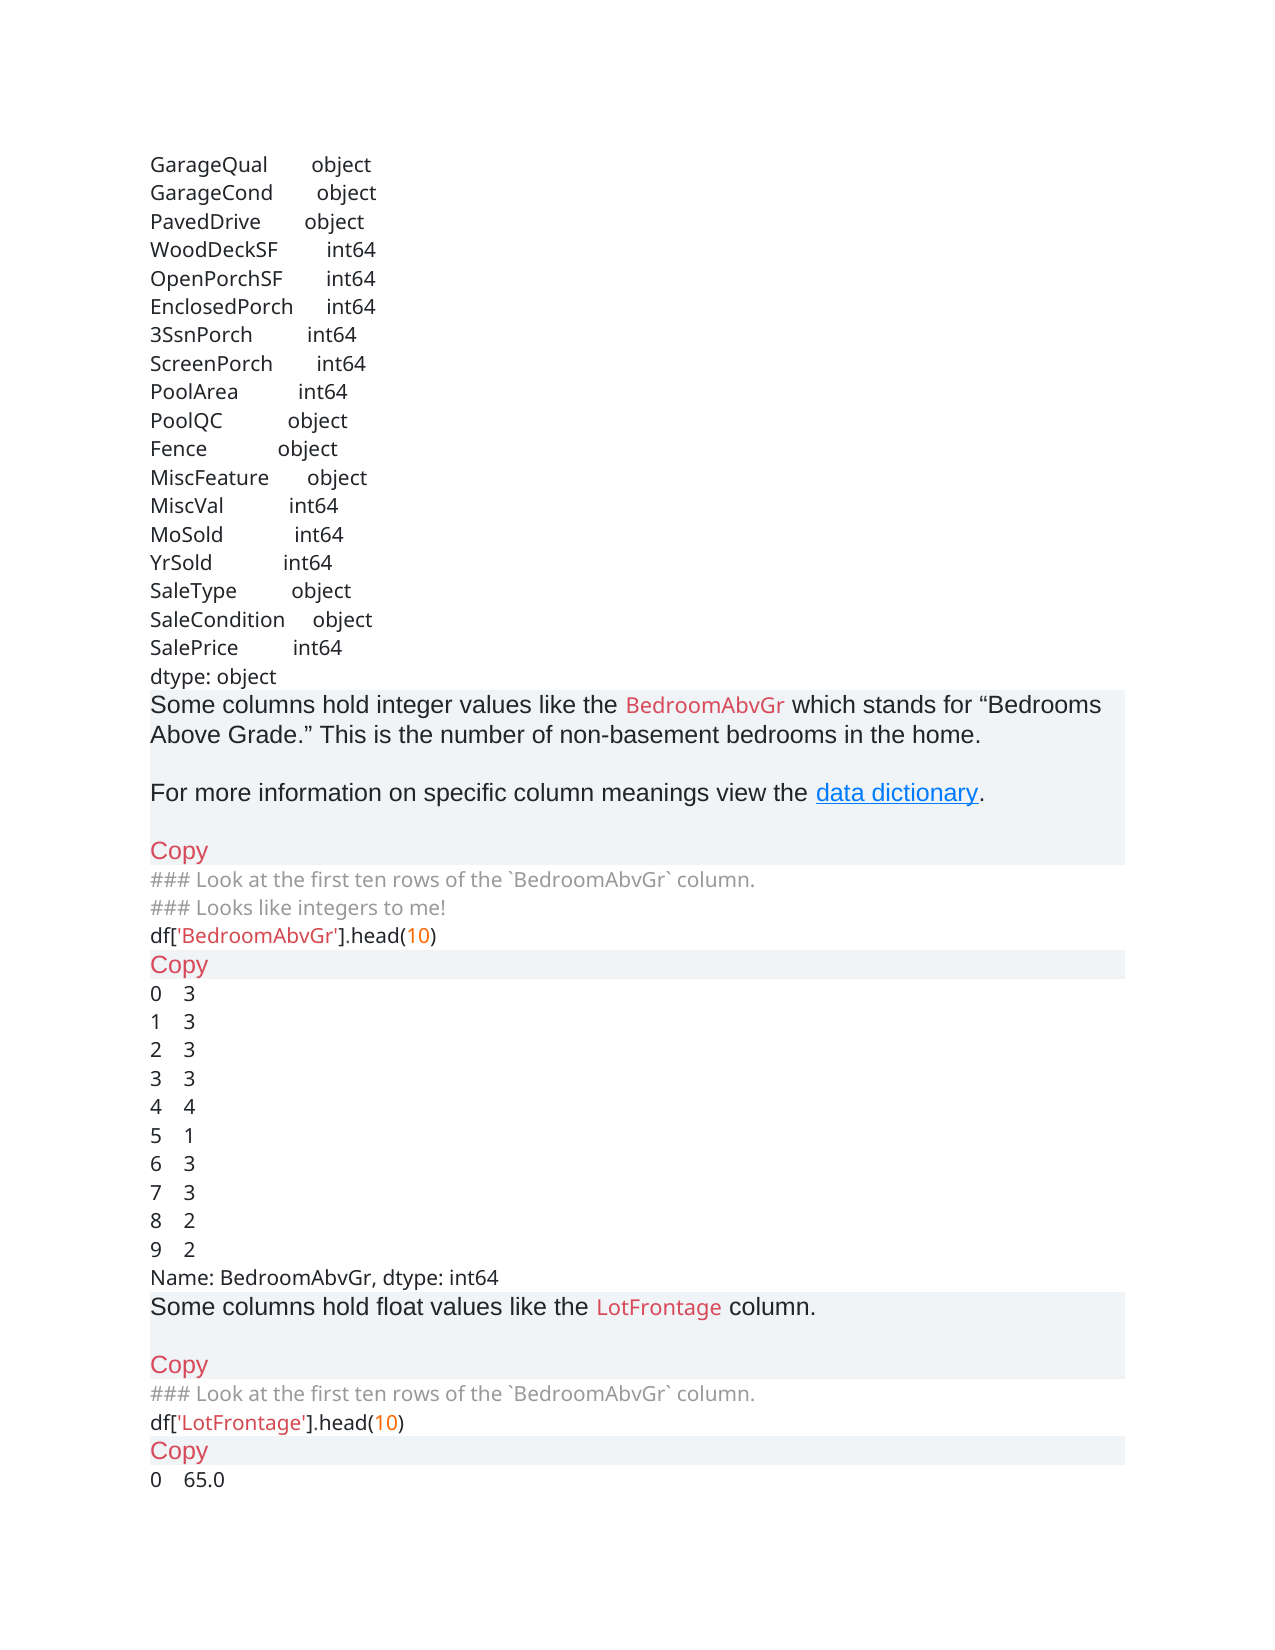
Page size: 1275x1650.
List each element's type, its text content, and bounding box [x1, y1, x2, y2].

text 7 3 [150, 1178, 1125, 1206]
text Copy [150, 836, 1125, 865]
text 3SsnPorch int64 [150, 321, 1125, 349]
text 3 3 [150, 1064, 1125, 1092]
text 5 1 [150, 1121, 1125, 1149]
text WoodDeckSF int64 [150, 235, 1125, 264]
text Some columns hold integer values like the BedroomAbvGr which stands for “Bedrooms Above Grade.” This is the number of non-basement bedrooms in the home. [150, 690, 1125, 749]
text 0 3 [150, 979, 1125, 1007]
text Fence object [150, 434, 1125, 463]
text Name: BedroomAbvGr, dtype: int64 [150, 1263, 1125, 1292]
text PavedDrive object [150, 207, 1125, 235]
text GarageQual object [150, 150, 1125, 178]
text 1 3 [150, 1007, 1125, 1036]
text df['LotFrontage'].head(10) [150, 1408, 1125, 1436]
text ScreenPorch int64 [150, 349, 1125, 377]
text SalePrice int64 [150, 633, 1125, 662]
text MiscVal int64 [150, 491, 1125, 520]
text 9 2 [150, 1235, 1125, 1263]
text GarageCond object [150, 178, 1125, 207]
text 0 65.0 [150, 1465, 1125, 1493]
text For more information on specific column meanings view the data dictionary. [150, 778, 1125, 807]
text Copy [150, 1351, 1125, 1379]
text EnclosedPorch int64 [150, 292, 1125, 321]
text PoolQC object [150, 406, 1125, 434]
text dtype: object [150, 662, 1125, 690]
text YrSold int64 [150, 548, 1125, 577]
text SaleType object [150, 577, 1125, 605]
text ### Look at the first ten rows of the `BedroomAbvGr` column. [150, 865, 1125, 893]
text MoSold int64 [150, 520, 1125, 548]
text PoolArea int64 [150, 377, 1125, 406]
text 6 3 [150, 1149, 1125, 1178]
text SaleCondition object [150, 605, 1125, 633]
text MiscFeature object [150, 463, 1125, 491]
text 4 4 [150, 1092, 1125, 1121]
text 8 2 [150, 1206, 1125, 1235]
text df['BedroomAbvGr'].head(10) [150, 922, 1125, 950]
text OpenPorchSF int64 [150, 264, 1125, 292]
text Copy [150, 950, 1125, 979]
text ### Looks like integers to me! [150, 893, 1125, 922]
text ### Look at the first ten rows of the `BedroomAbvGr` column. [150, 1379, 1125, 1408]
text Copy [150, 1436, 1125, 1465]
text 2 3 [150, 1036, 1125, 1064]
text Some columns hold float values like the LotFrontage column. [150, 1292, 1125, 1321]
